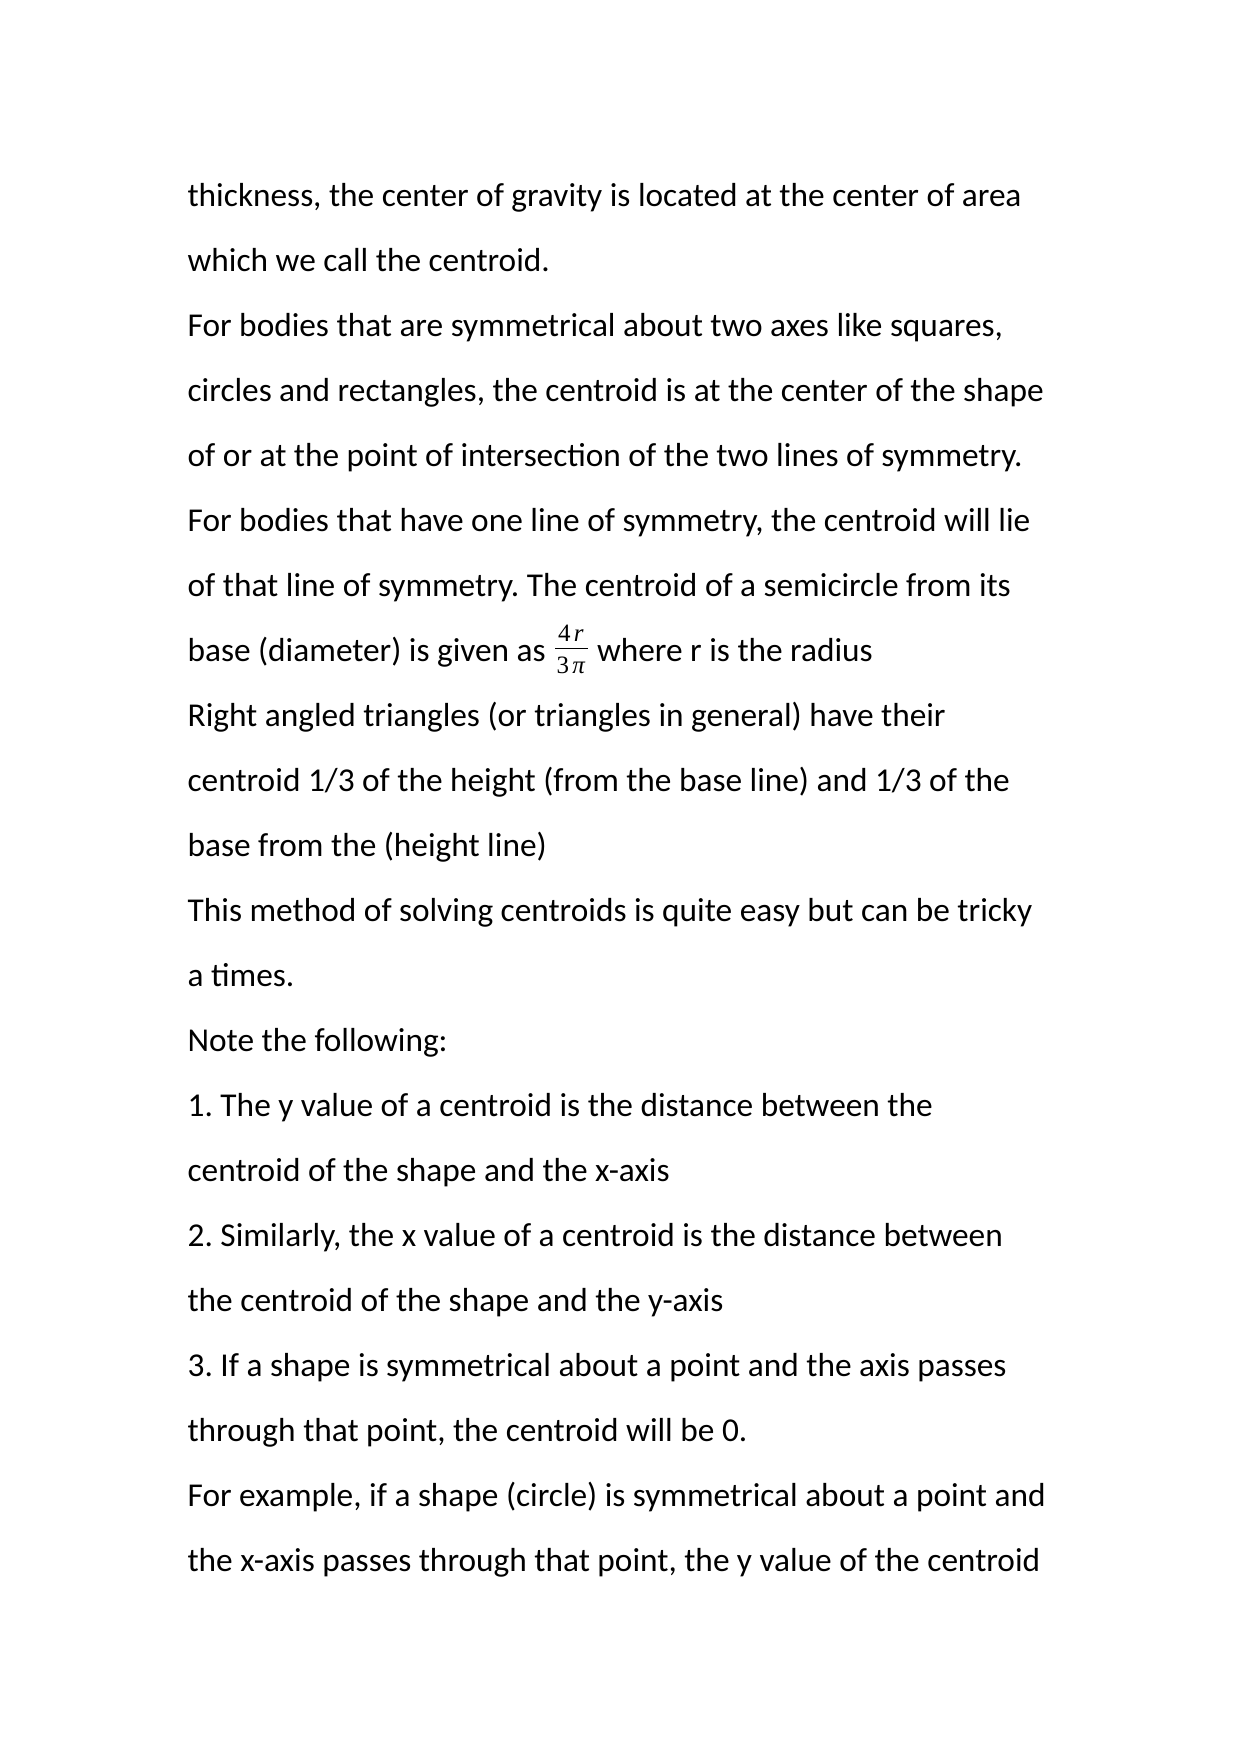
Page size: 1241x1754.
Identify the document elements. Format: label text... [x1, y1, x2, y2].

text For bodies that have one line of symmetry, the centroid will lie of that line of symmetry. The centroid of a semicircle from its base (diameter) is given as where r is the radius [187, 487, 1053, 682]
text Note the following: [187, 1007, 1053, 1072]
text Right angled triangles (or triangles in general) have their centroid 1/3 of the height (from the base line) and 1/3 of the base from the (height line) [187, 682, 1053, 877]
text 1. The y value of a centroid is the distance between the centroid of the shape and the x-axis [187, 1072, 1053, 1202]
text 3. If a shape is symmetrical about a point and the axis passes through that point, the centroid will be 0. [187, 1332, 1053, 1462]
text This method of solving centroids is quite easy but can be tricky a times. [187, 877, 1053, 1007]
text For bodies that are symmetrical about two axes like squares, circles and rectangles, the centroid is at the center of the shape of or at the point of intersection of the two lines of symmetry. [187, 292, 1053, 487]
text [187, 162, 1053, 292]
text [187, 1462, 1053, 1592]
text 2. Similarly, the x value of a centroid is the distance between the centroid of the shape and the y-axis [187, 1202, 1053, 1332]
